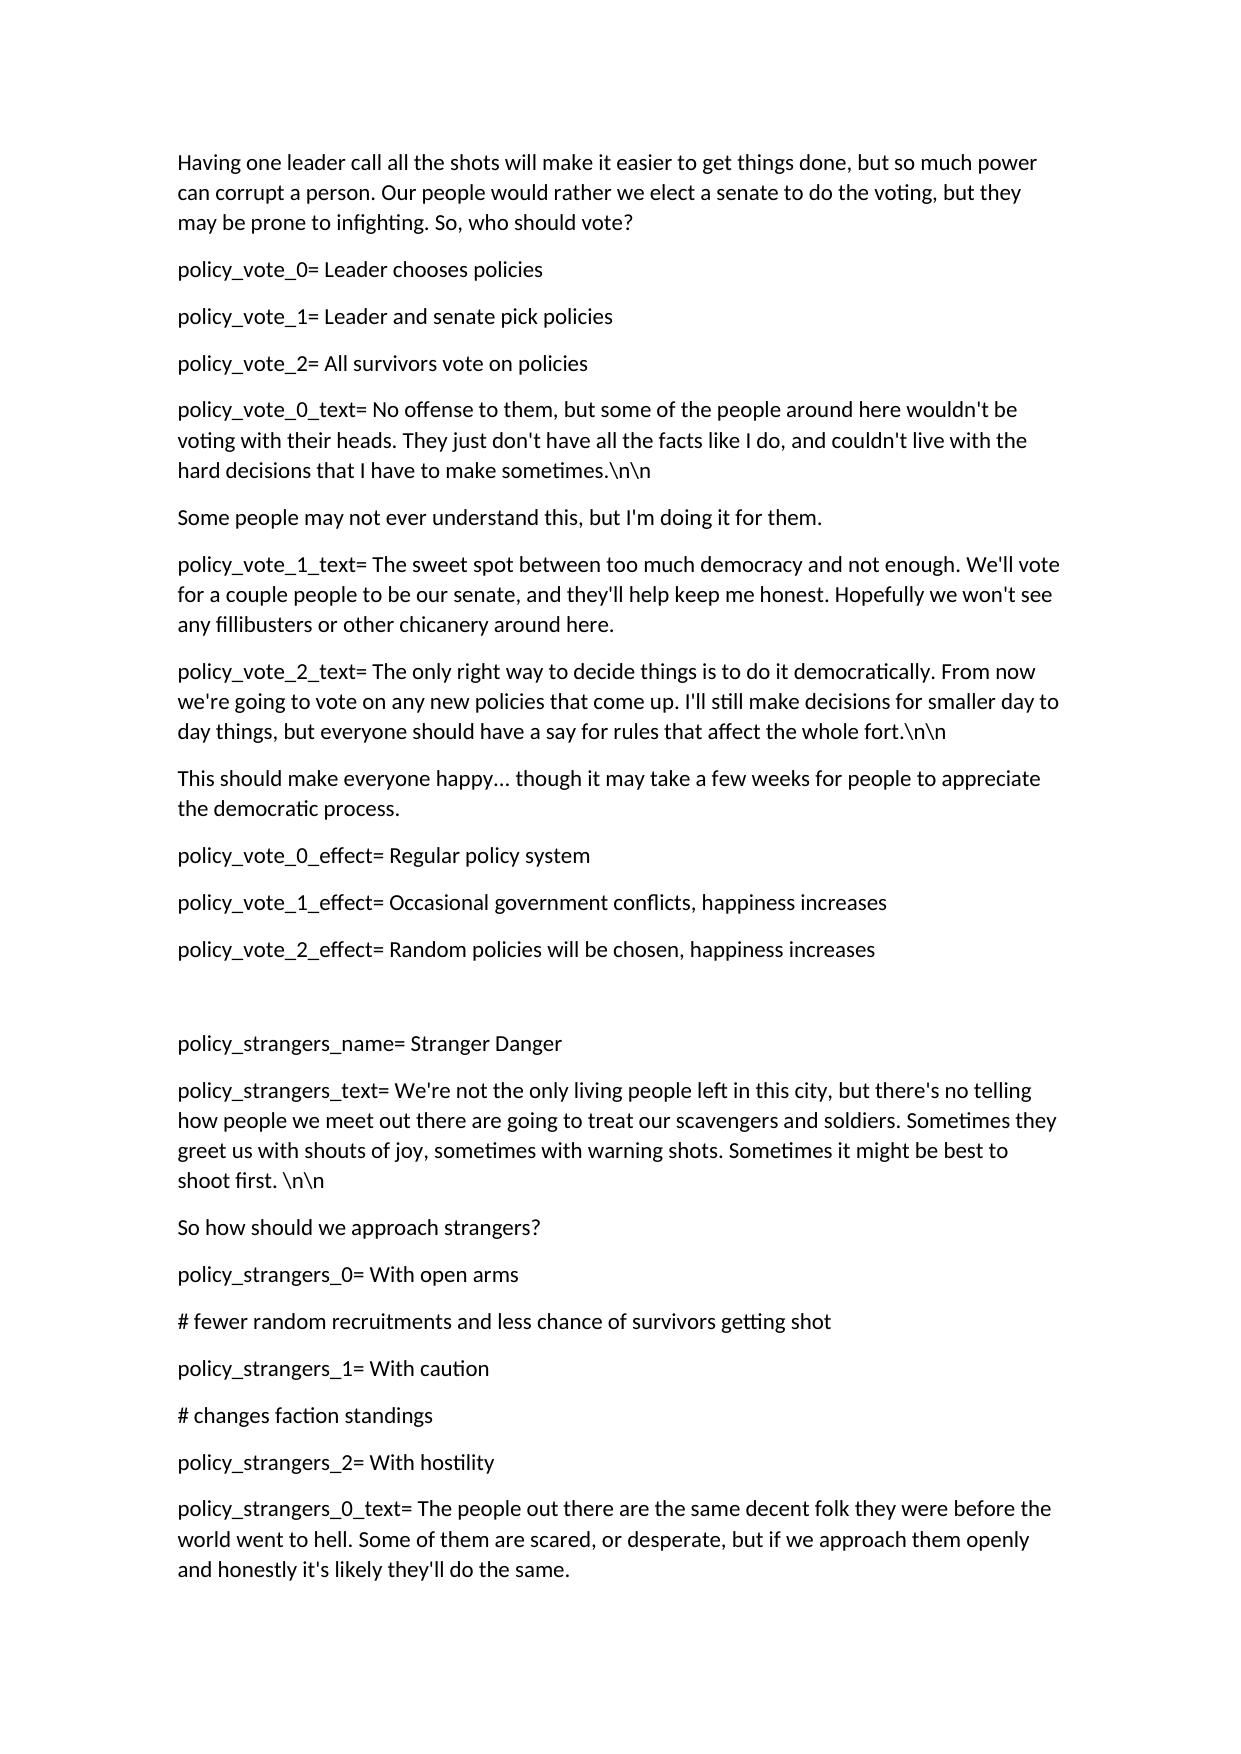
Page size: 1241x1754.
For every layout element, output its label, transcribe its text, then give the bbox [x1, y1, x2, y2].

text So how should we approach strangers? [177, 1213, 1063, 1241]
text policy_vote_0_effect= Regular policy system [177, 841, 1063, 869]
text This should make everyone happy... though it may take a few weeks for people to appreciate the democratic process. [177, 764, 1063, 822]
text # fewer random recruitments and less chance of survivors getting shot [177, 1307, 1063, 1335]
text Some people may not ever understand this, but I'm doing it for them. [177, 503, 1063, 531]
text policy_strangers_0= With open arms [177, 1260, 1063, 1288]
text policy_strangers_text= We're not the only living people left in this city, but there's no telling how people we meet out there are going to treat our scavengers and soldiers. Sometimes they greet us with shouts of joy, sometimes with warning shots. Sometimes it might be best to shoot first. \n\n [177, 1076, 1063, 1194]
text policy_strangers_1= With caution [177, 1354, 1063, 1382]
text policy_vote_2= All survivors vote on policies [177, 349, 1063, 377]
text policy_vote_2_text= The only right way to decide things is to do it democratically. From now we're going to vote on any new policies that come up. I'll still make decisions for smaller day to day things, but everyone should have a say for rules that affect the whole fort.\n\n [177, 657, 1063, 745]
text # changes faction standings [177, 1401, 1063, 1429]
text policy_vote_1= Leader and senate pick policies [177, 302, 1063, 330]
text policy_vote_0= Leader chooses policies [177, 255, 1063, 283]
text policy_vote_1_effect= Occasional government conflicts, happiness increases [177, 888, 1063, 916]
text policy_strangers_0_text= The people out there are the same decent folk they were before the world went to hell. Some of them are scared, or desperate, but if we approach them openly and honestly it's likely they'll do the same. [177, 1494, 1063, 1583]
text policy_vote_0_text= No offense to them, but some of the people around here wouldn't be voting with their heads. They just don't have all the facts like I do, and couldn't live with the hard decisions that I have to make sometimes.\n\n [177, 396, 1063, 484]
text policy_vote_1_text= The sweet spot between too much democracy and not enough. We'll vote for a couple people to be our senate, and they'll help keep me honest. Hopefully we won't see any fillibusters or other chicanery around here. [177, 550, 1063, 638]
text policy_strangers_name= Stranger Danger [177, 1029, 1063, 1057]
text policy_strangers_2= With hostility [177, 1448, 1063, 1476]
text Having one leader call all the shots will make it easier to get things done, but so much power can corrupt a person. Our people would rather we elect a senate to do the voting, but they may be prone to infighting. So, who should vote? [177, 148, 1063, 236]
text policy_vote_2_effect= Random policies will be chosen, happiness increases [177, 935, 1063, 963]
